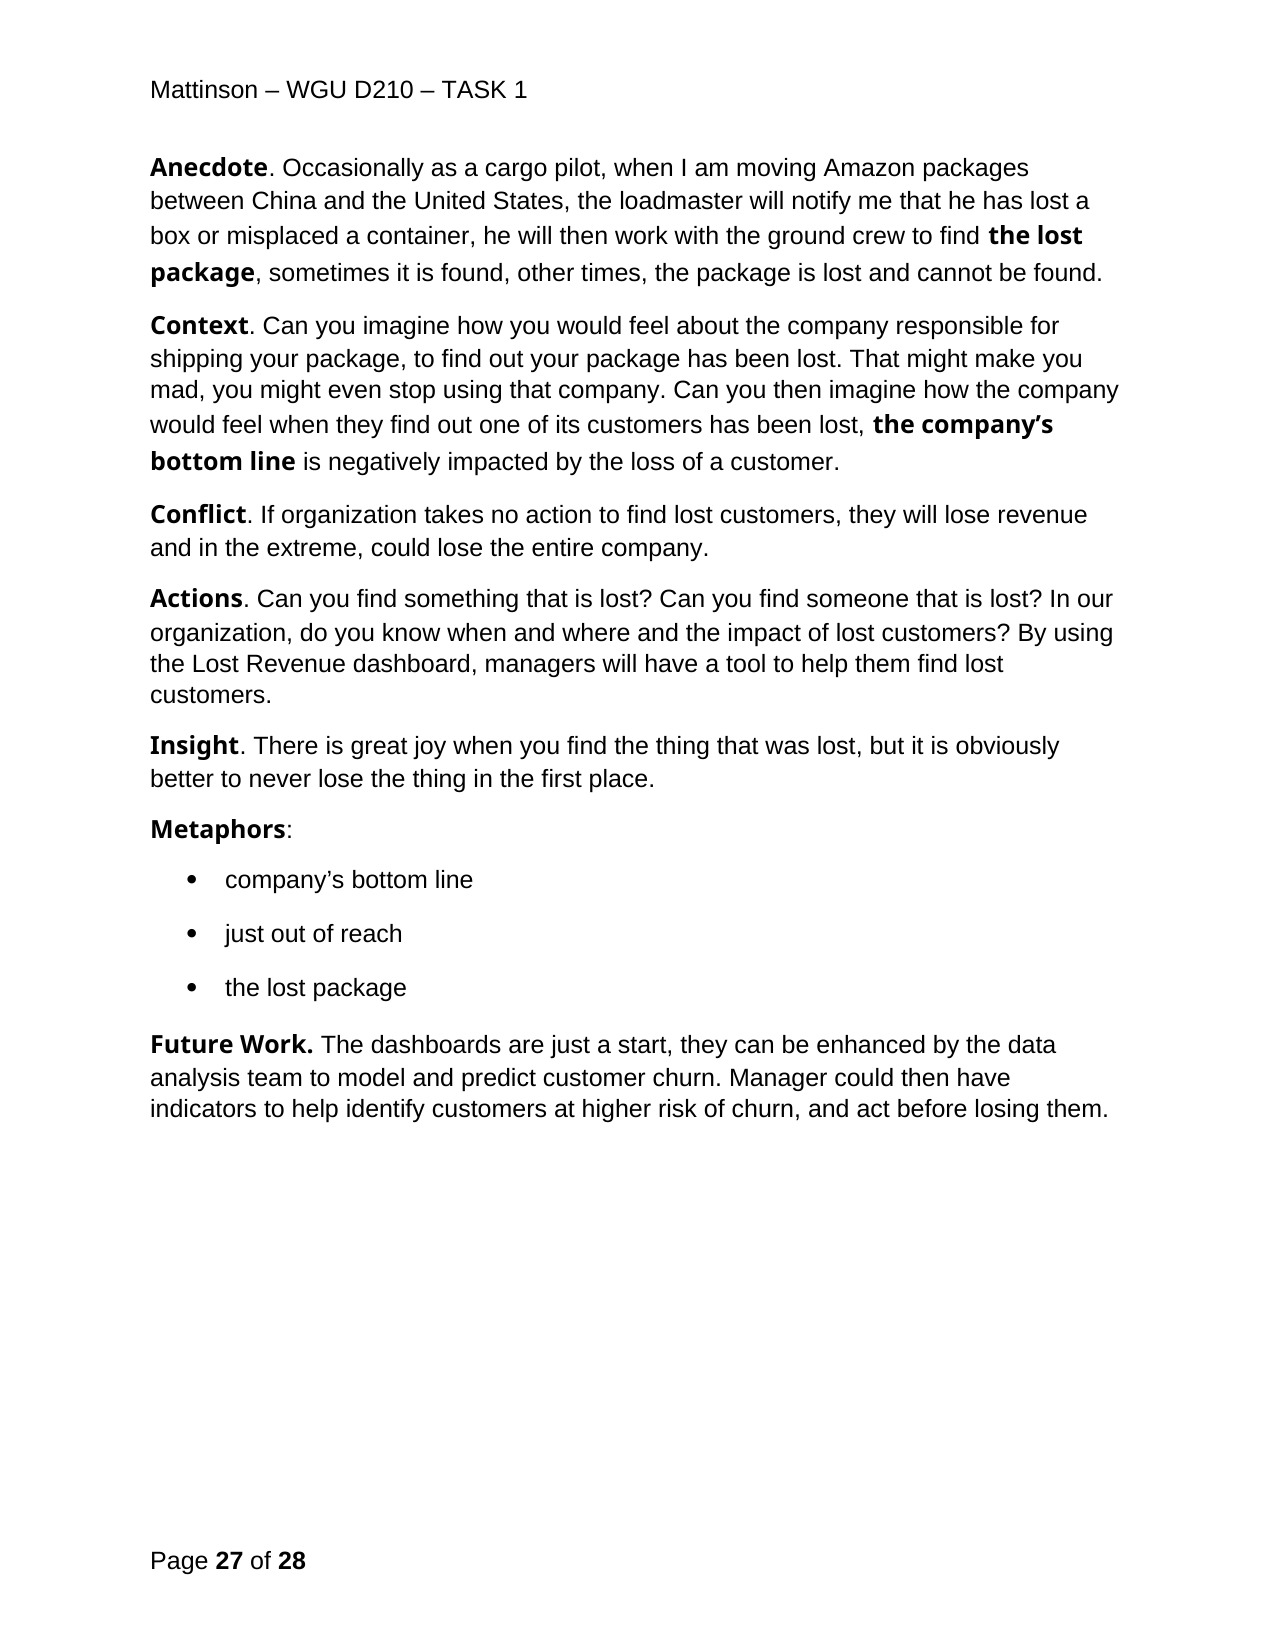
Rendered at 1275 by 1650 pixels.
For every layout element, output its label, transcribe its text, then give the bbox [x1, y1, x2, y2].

text Conflict. If organization takes no action to find lost customers, they will lose revenue and in the extreme, could lose the entire company. [150, 497, 1125, 562]
text Future Work. The dashboards are just a start, they can be enhanced by the data analysis team to model and predict customer churn. Manager could then have indicators to help identify customers at higher risk of churn, and act before losing them. [150, 1026, 1125, 1122]
list just out of reach [187, 919, 1125, 947]
text Metaphors: [150, 811, 1125, 845]
list the lost package [187, 972, 1125, 1001]
list company’s bottom line [187, 865, 1125, 894]
text Context. Can you imagine how you would feel about the company responsible for shipping your package, to find out your package has been lost. That might make you mad, you might even stop using that company. Can you then imagine how the company would feel when they find out one of its customers has been lost, the company’s bottom line is negatively impacted by the loss of a customer. [150, 308, 1125, 478]
text Anecdote. Occasionally as a cargo pilot, when I am moving Amazon packages between China and the United States, the loadmaster will notify me that he has lost a box or misplaced a container, he will then work with the ground crew to find the lost package, sometimes it is found, other times, the package is lost and cannot be found. [150, 150, 1125, 289]
text Actions. Can you find something that is lost? Can you find someone that is lost? In our organization, do you know when and where and the impact of lost customers? By using the Lost Revenue dashboard, managers will have a tool to help them find lost customers. [150, 581, 1125, 708]
text Insight. There is great joy when you find the thing that was lost, but it is obviously better to never lose the thing in the first place. [150, 727, 1125, 792]
